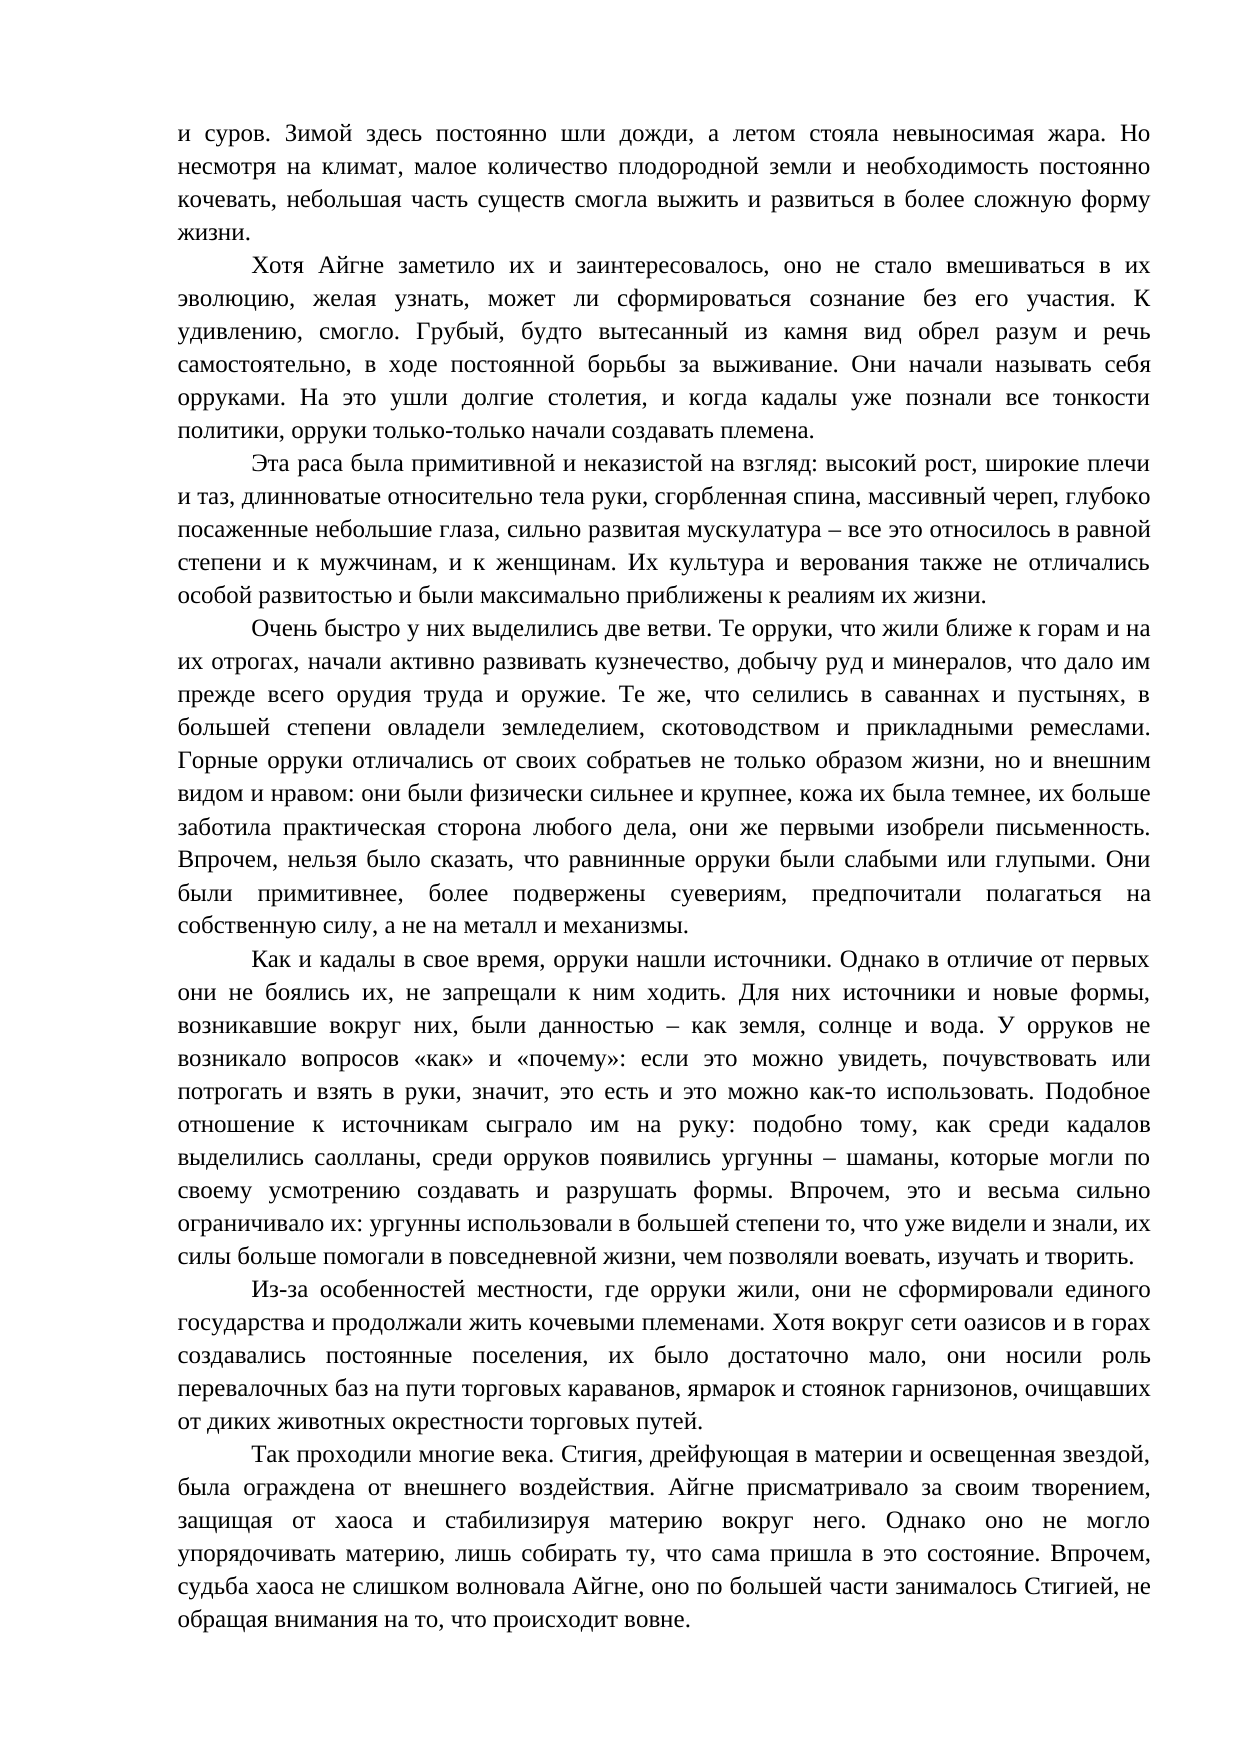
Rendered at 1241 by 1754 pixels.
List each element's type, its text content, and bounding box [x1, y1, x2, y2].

text Очень быстро у них выделились две ветви. Те орруки, что жили ближе к горам и на их отрогах, начали активно развивать кузнечество, добычу руд и минералов, что дало им прежде всего орудия труда и оружие. Те же, что селились в саваннах и пустынях, в большей степени овладели земледелием, скотоводством и прикладными ремеслами. Горные орруки отличались от своих собратьев не только образом жизни, но и внешним видом и нравом: они были физически сильнее и крупнее, кожа их была темнее, их больше заботила практическая сторона любого дела, они же первыми изобрели письменность. Впрочем, нельзя было сказать, что равнинные орруки были слабыми или глупыми. Они были примитивнее, более подвержены суевериям, предпочитали полагаться на собственную силу, а не на металл и механизмы. [177, 613, 1152, 939]
text Из-за особенностей местности, где орруки жили, они не сформировали единого государства и продолжали жить кочевыми племенами. Хотя вокруг сети оазисов и в горах создавались постоянные поселения, их было достаточно мало, они носили роль перевалочных баз на пути торговых караванов, ярмарок и стоянок гарнизонов, очищавших от диких животных окрестности торговых путей. [177, 1274, 1152, 1435]
text Как и кадалы в свое время, орруки нашли источники. Однако в отличие от первых они не боялись их, не запрещали к ним ходить. Для них источники и новые формы, возникавшие вокруг них, были данностью – как земля, солнце и вода. У орруков не возникало вопросов «как» и «почему»: если это можно увидеть, почувствовать или потрогать и взять в руки, значит, это есть и это можно как-то использовать. Подобное отношение к источникам сыграло им на руку: подобно тому, как среди кадалов выделились саолланы, среди орруков появились ургунны – шаманы, которые могли по своему усмотрению создавать и разрушать формы. Впрочем, это и весьма сильно ограничивало их: ургунны использовали в большей степени то, что уже видели и знали, их силы больше помогали в повседневной жизни, чем позволяли воевать, изучать и творить. [177, 944, 1152, 1269]
text Так проходили многие века. Стигия, дрейфующая в материи и освещенная звездой, была ограждена от внешнего воздействия. Айгне присматривало за своим творением, защищая от хаоса и стабилизируя материю вокруг него. Однако оно не могло упорядочивать материю, лишь собирать ту, что сама пришла в это состояние. Впрочем, судьба хаоса не слишком волновала Айгне, оно по большей части занималось Стигией, не обращая внимания на то, что происходит вовне. [177, 1439, 1152, 1633]
text Эта раса была примитивной и неказистой на взгляд: высокий рост, широкие плечи и таз, длинноватые относительно тела руки, сгорбленная спина, массивный череп, глубоко посаженные небольшие глаза, сильно развитая мускулатура – все это относилось в равной степени и к мужчинам, и к женщинам. Их культура и верования также не отличались особой развитостью и были максимально приближены к реалиям их жизни. [177, 448, 1152, 609]
text Хотя Айгне заметило их и заинтересовалось, оно не стало вмешиваться в их эволюцию, желая узнать, может ли сформироваться сознание без его участия. К удивлению, смогло. Грубый, будто вытесанный из камня вид обрел разум и речь самостоятельно, в ходе постоянной борьбы за выживание. Они начали называть себя орруками. На это ушли долгие столетия, и когда кадалы уже познали все тонкости политики, орруки только-только начали создавать племена. [177, 250, 1152, 444]
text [177, 118, 1152, 246]
